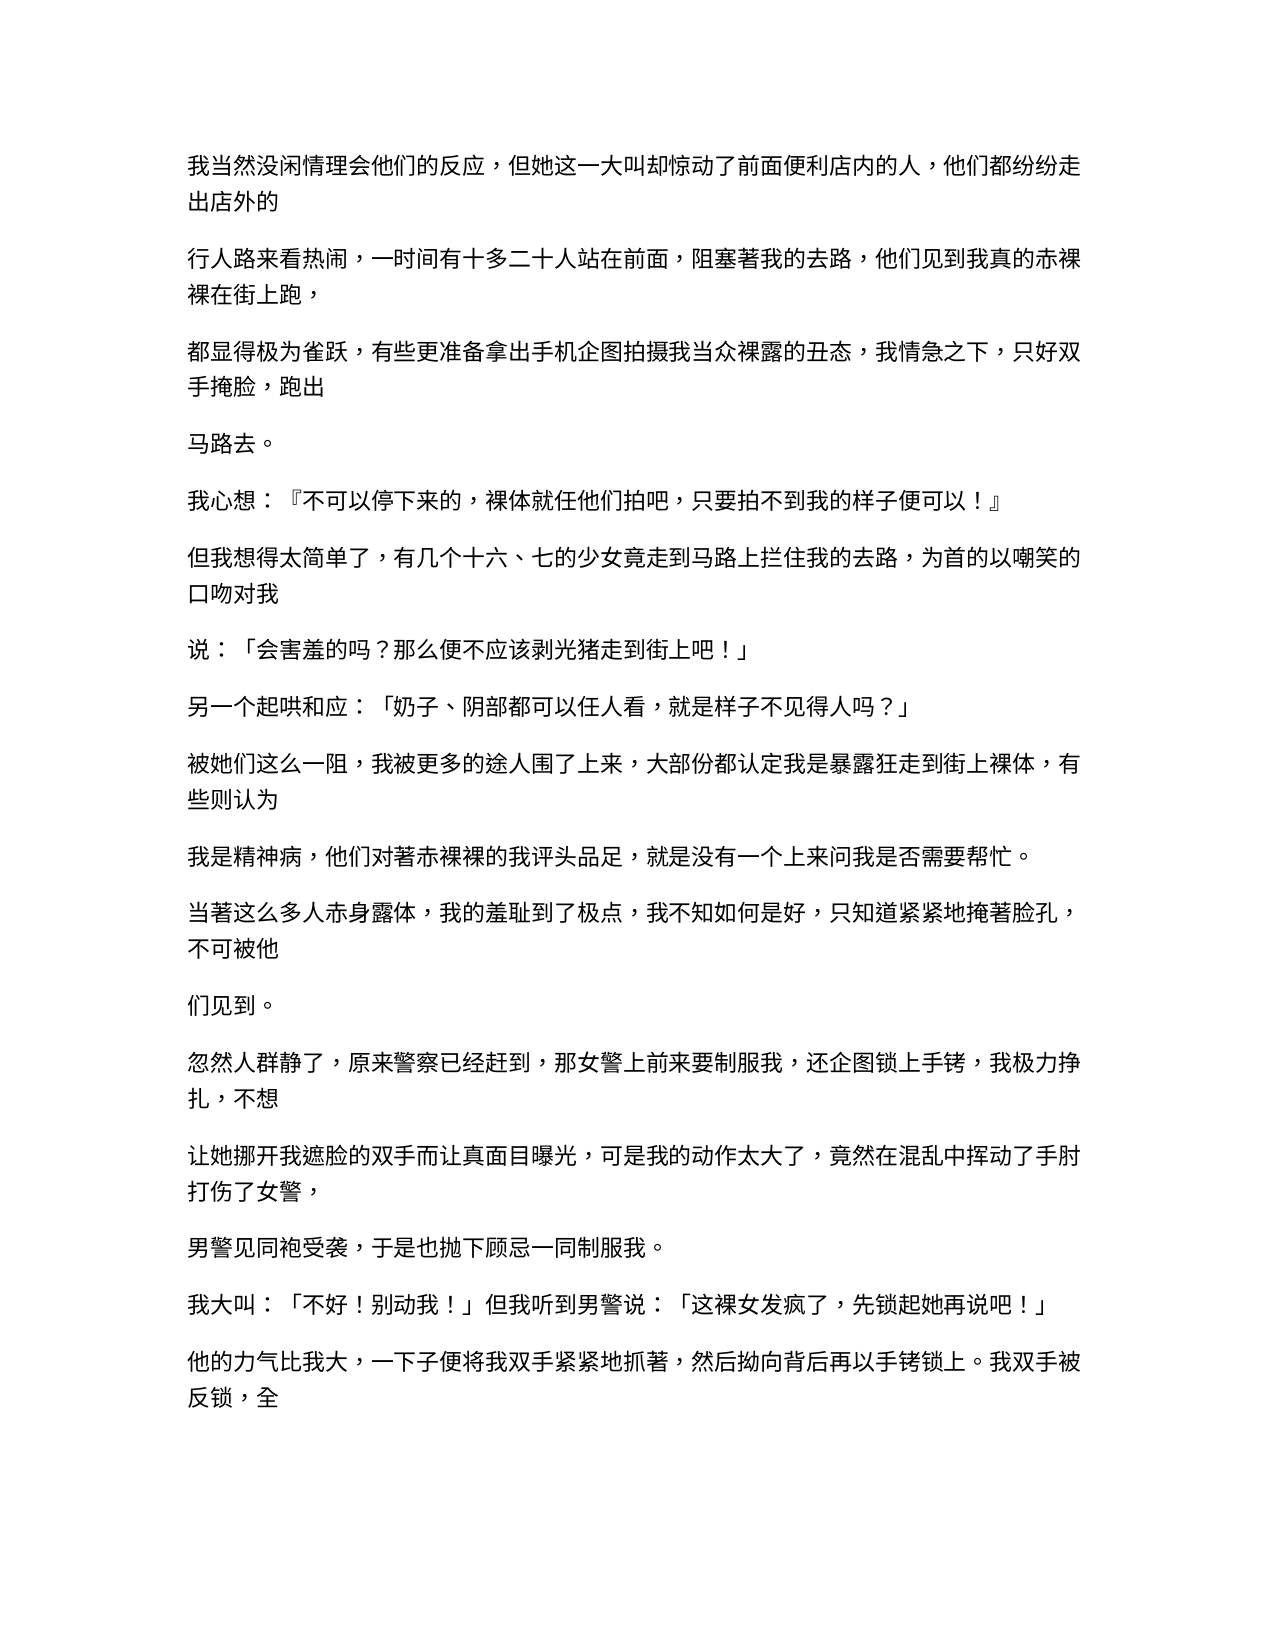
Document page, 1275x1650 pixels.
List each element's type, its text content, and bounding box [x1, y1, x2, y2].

text 我心想：『不可以停下来的，裸体就任他们拍吧，只要拍不到我的样子便可以！』 [187, 485, 1087, 516]
text 们见到。 [187, 990, 1087, 1021]
text 但我想得太简单了，有几个十六、七的少女竟走到马路上拦住我的去路，为首的以嘲笑的口吻对我 [187, 542, 1087, 609]
text 马路去。 [187, 428, 1087, 459]
text 男警见同袍受袭，于是也抛下顾忌一同制服我。 [187, 1232, 1087, 1263]
text 另一个起哄和应：「奶子、阴部都可以任人看，就是样子不见得人吗？」 [187, 691, 1087, 722]
text 他的力气比我大，一下子便将我双手紧紧地抓著，然后拗向背后再以手铐锁上。我双手被反锁，全 [187, 1346, 1087, 1413]
text 让她挪开我遮脸的双手而让真面目曝光，可是我的动作太大了，竟然在混乱中挥动了手肘打伤了女警， [187, 1139, 1087, 1207]
text 我当然没闲情理会他们的反应，但她这一大叫却惊动了前面便利店内的人，他们都纷纷走出店外的 [187, 150, 1087, 217]
text 当著这么多人赤身露体，我的羞耻到了极点，我不知如何是好，只知道紧紧地掩著脸孔，不可被他 [187, 897, 1087, 964]
text 被她们这么一阻，我被更多的途人围了上来，大部份都认定我是暴露狂走到街上裸体，有些则认为 [187, 748, 1087, 815]
text 说：「会害羞的吗？那么便不应该剥光猪走到街上吧！」 [187, 634, 1087, 666]
text 忽然人群静了，原来警察已经赶到，那女警上前来要制服我，还企图锁上手铐，我极力挣扎，不想 [187, 1047, 1087, 1114]
text 我是精神病，他们对著赤裸裸的我评头品足，就是没有一个上来问我是否需要帮忙。 [187, 841, 1087, 872]
text 都显得极为雀跃，有些更准备拿出手机企图拍摄我当众裸露的丑态，我情急之下，只好双手掩脸，跑出 [187, 335, 1087, 403]
text 行人路来看热闹，一时间有十多二十人站在前面，阻塞著我的去路，他们见到我真的赤裸裸在街上跑， [187, 243, 1087, 310]
text 我大叫：「不好！别动我！」但我听到男警说：「这裸女发疯了，先锁起她再说吧！」 [187, 1289, 1087, 1320]
